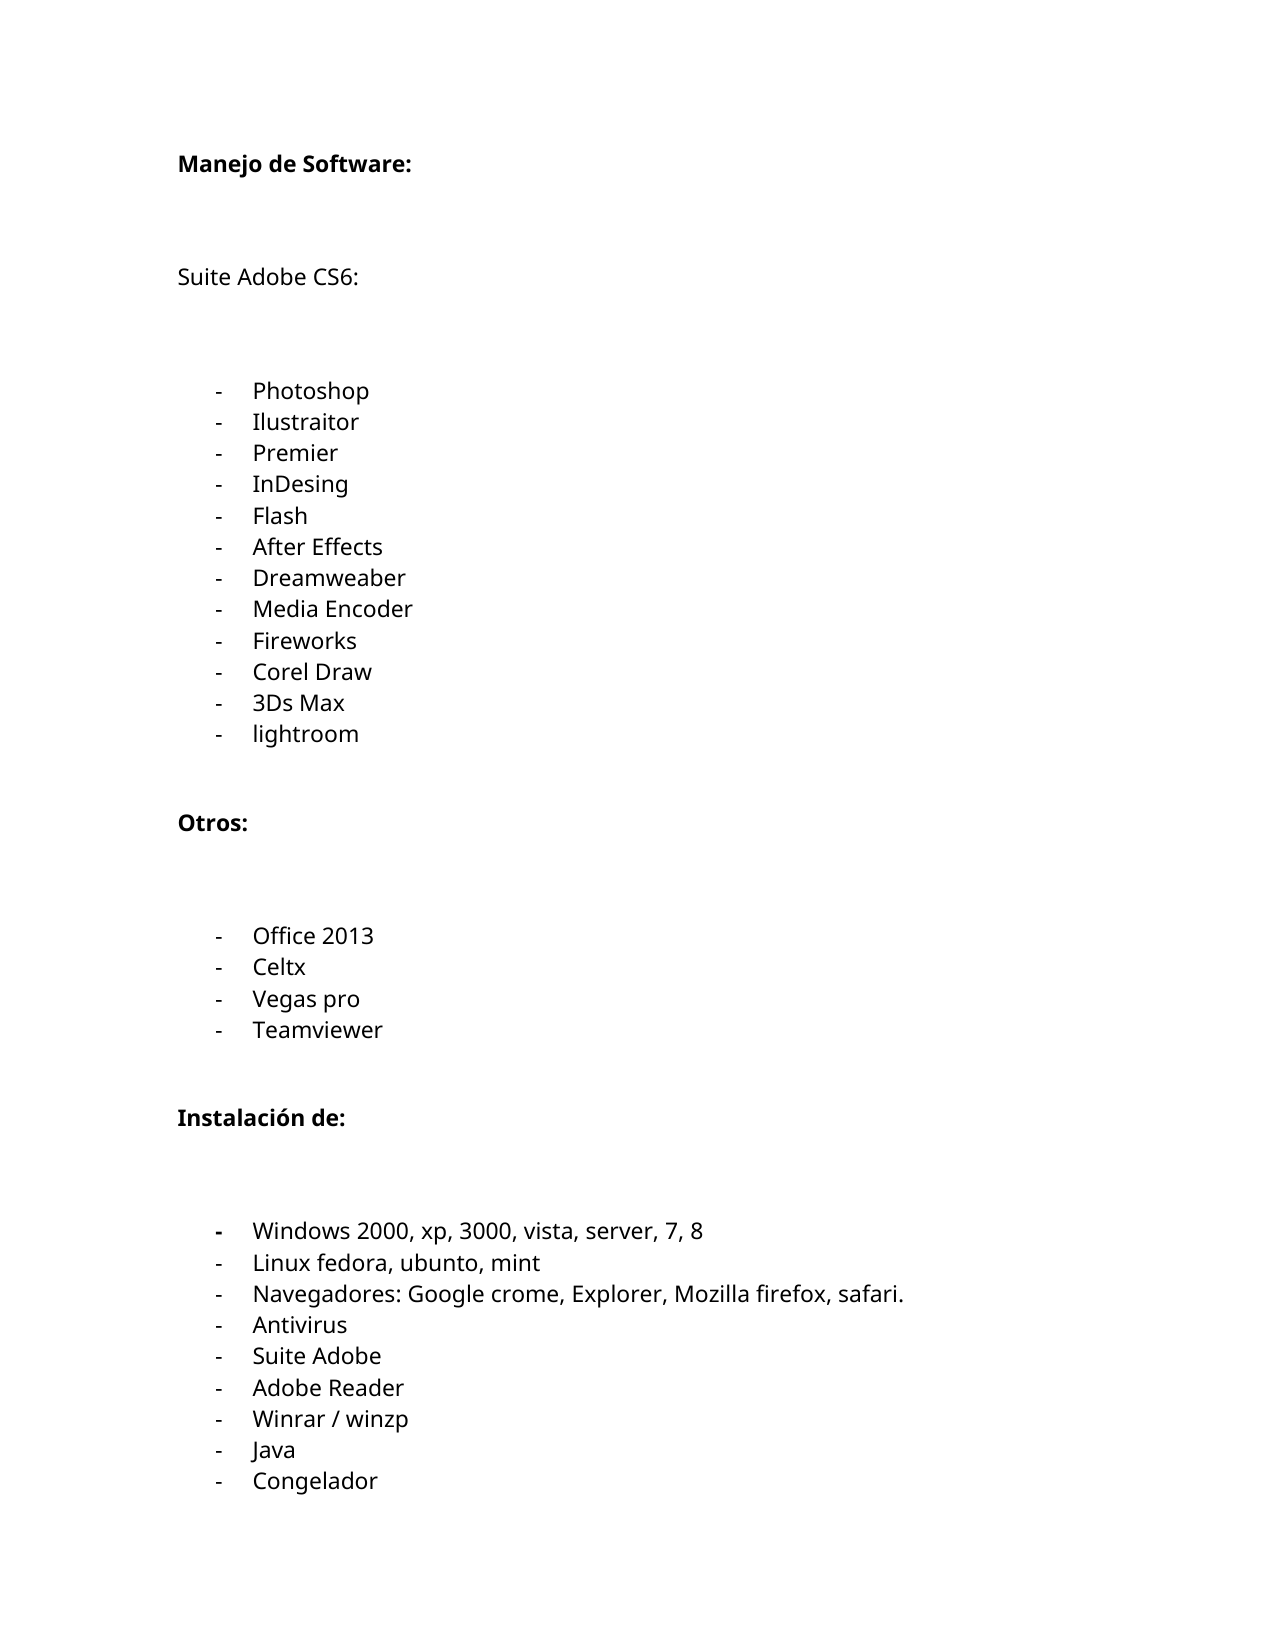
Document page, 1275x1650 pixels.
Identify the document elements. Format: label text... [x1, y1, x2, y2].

list Congelador [215, 1465, 1098, 1497]
list After Effects [215, 531, 1098, 562]
list Celtx [215, 951, 1098, 982]
text Instalación de: [177, 1102, 1098, 1133]
list Media Encoder [215, 593, 1098, 625]
list Suite Adobe [215, 1340, 1098, 1372]
list Java [215, 1434, 1098, 1465]
list Navegadores: Google crome, Explorer, Mozilla firefox, safari. [215, 1278, 1098, 1309]
list Fireworks [215, 625, 1098, 656]
list Linux fedora, ubunto, mint [215, 1247, 1098, 1278]
list Adobe Reader [215, 1372, 1098, 1403]
list InDesing [215, 468, 1098, 500]
list Photoshop [215, 375, 1098, 406]
text Suite Adobe CS6: [177, 261, 1098, 292]
list Flash [215, 500, 1098, 531]
list Ilustraitor [215, 406, 1098, 437]
list Office 2013 [215, 920, 1098, 951]
list Corel Draw [215, 656, 1098, 687]
list Teamviewer [215, 1014, 1098, 1045]
list Winrar / winzp [215, 1403, 1098, 1434]
list 3Ds Max [215, 687, 1098, 718]
list Antivirus [215, 1309, 1098, 1340]
list Vegas pro [215, 982, 1098, 1014]
list lightroom [215, 718, 1098, 750]
list Dreamweaber [215, 562, 1098, 593]
list Windows 2000, xp, 3000, vista, server, 7, 8 [215, 1215, 1098, 1247]
text Otros: [177, 806, 1098, 838]
list Premier [215, 437, 1098, 468]
text Manejo de Software: [177, 148, 1098, 179]
